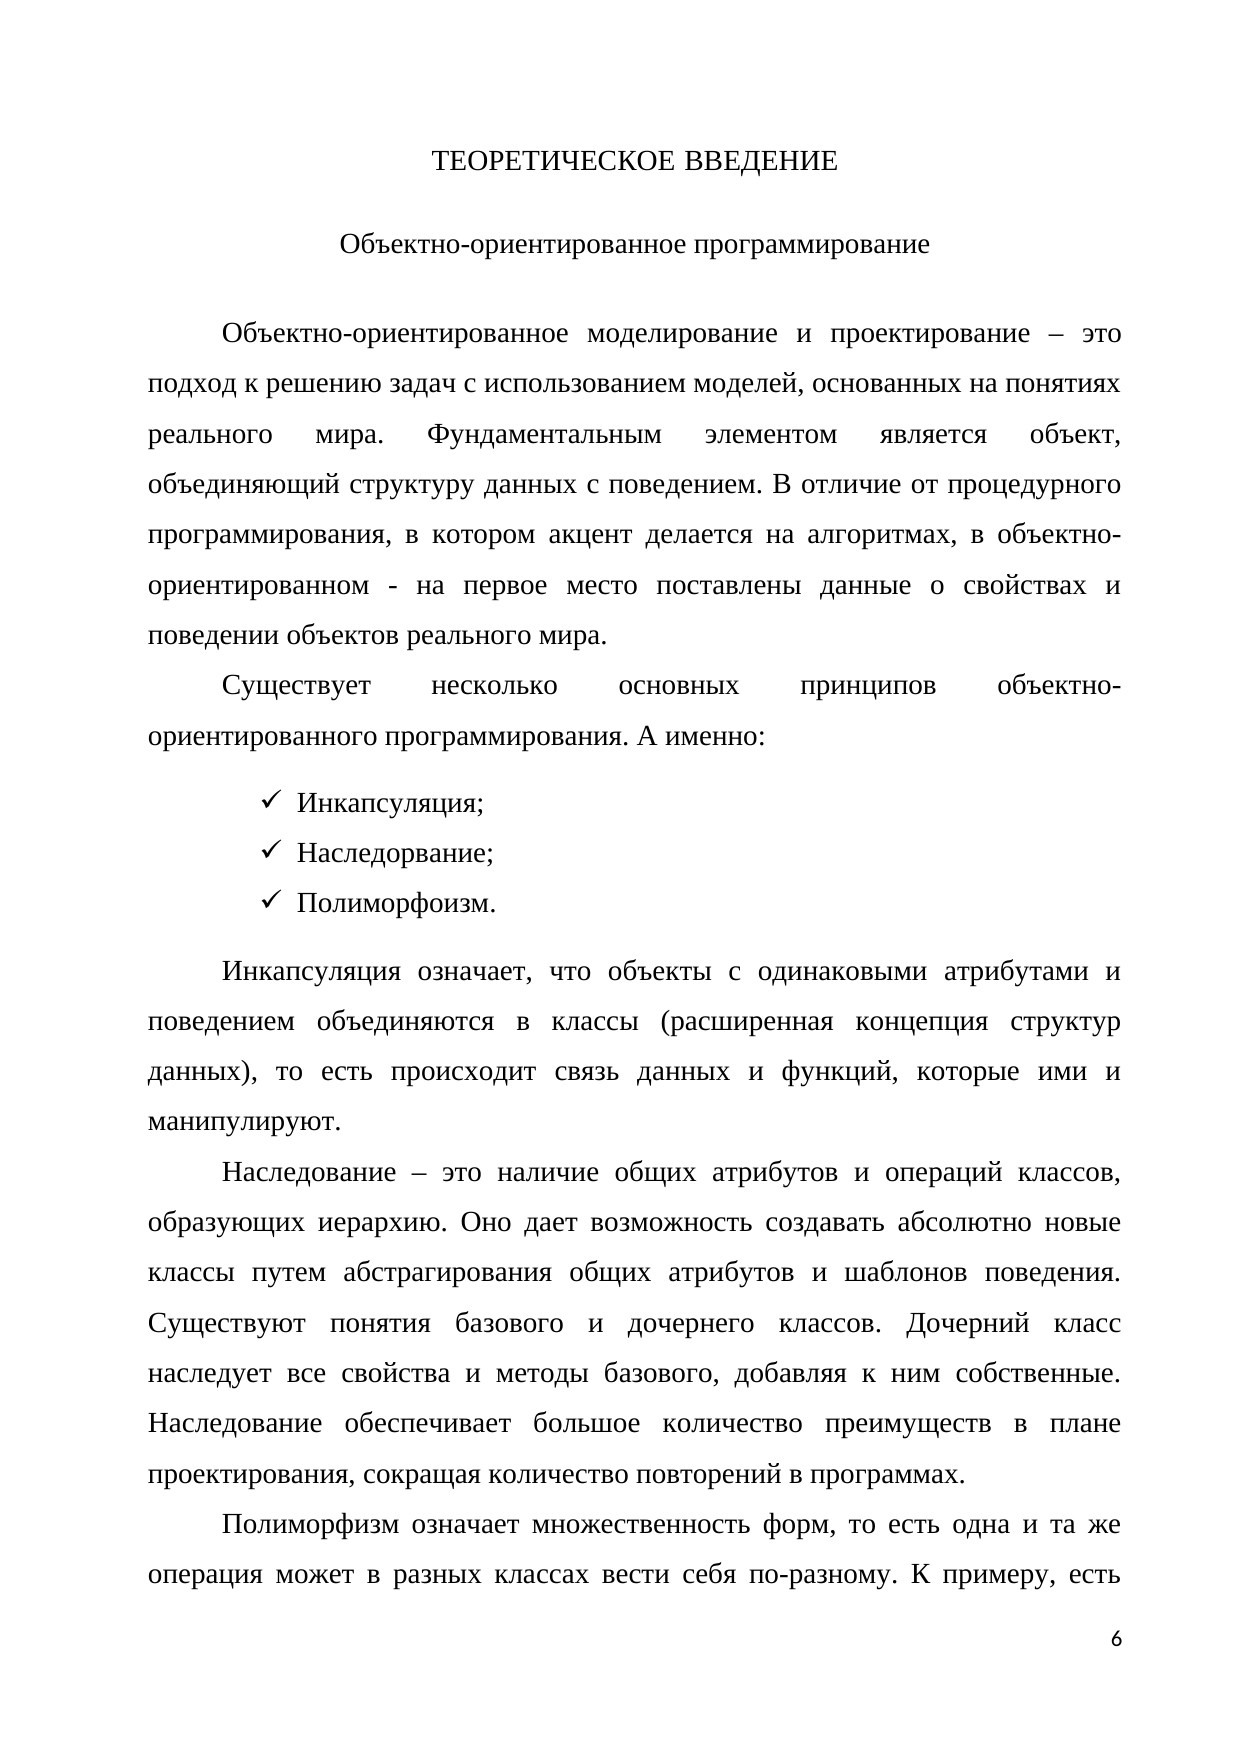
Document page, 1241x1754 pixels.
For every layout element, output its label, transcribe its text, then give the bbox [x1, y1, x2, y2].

subtitle Объектно-ориентированное программирование [148, 226, 1122, 260]
subtitle ТЕОРЕТИЧЕСКОЕ ВВЕДЕНИЕ [148, 143, 1122, 177]
list Полиморфоизм. [259, 886, 1122, 919]
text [148, 1506, 1122, 1590]
text Наследование – это наличие общих атрибутов и операций классов, образующих иерархию. Оно дает возможность создавать абсолютно новые классы путем абстрагирования общих атрибутов и шаблонов поведения. Существуют понятия базового и дочернего классов. Дочерний класс наследует все свойства и методы базового, добавляя к ним собственные. Наследование обеспечивает большое количество преимуществ в плане проектирования, сокращая количество повторений в программах. [148, 1154, 1122, 1489]
text Объектно-ориентированное моделирование и проектирование – это подход к решению задач с использованием моделей, основанных на понятиях реального мира. Фундаментальным элементом является объект, объединяющий структуру данных с поведением. В отличие от процедурного программирования, в котором акцент делается на алгоритмах, в объектно-ориентированном - на первое место поставлены данные о свойствах и поведении объектов реального мира. [148, 315, 1122, 651]
list Инкапсуляция; [259, 785, 1122, 818]
text Инкапсуляция означает, что объекты с одинаковыми атрибутами и поведением объединяются в классы (расширенная концепция структур данных), то есть происходит связь данных и функций, которые ими и манипулируют. [148, 953, 1122, 1137]
text Существует несколько основных принципов объектно-ориентированного программирования. А именно: [148, 667, 1122, 751]
list Наследорвание; [259, 835, 1122, 869]
